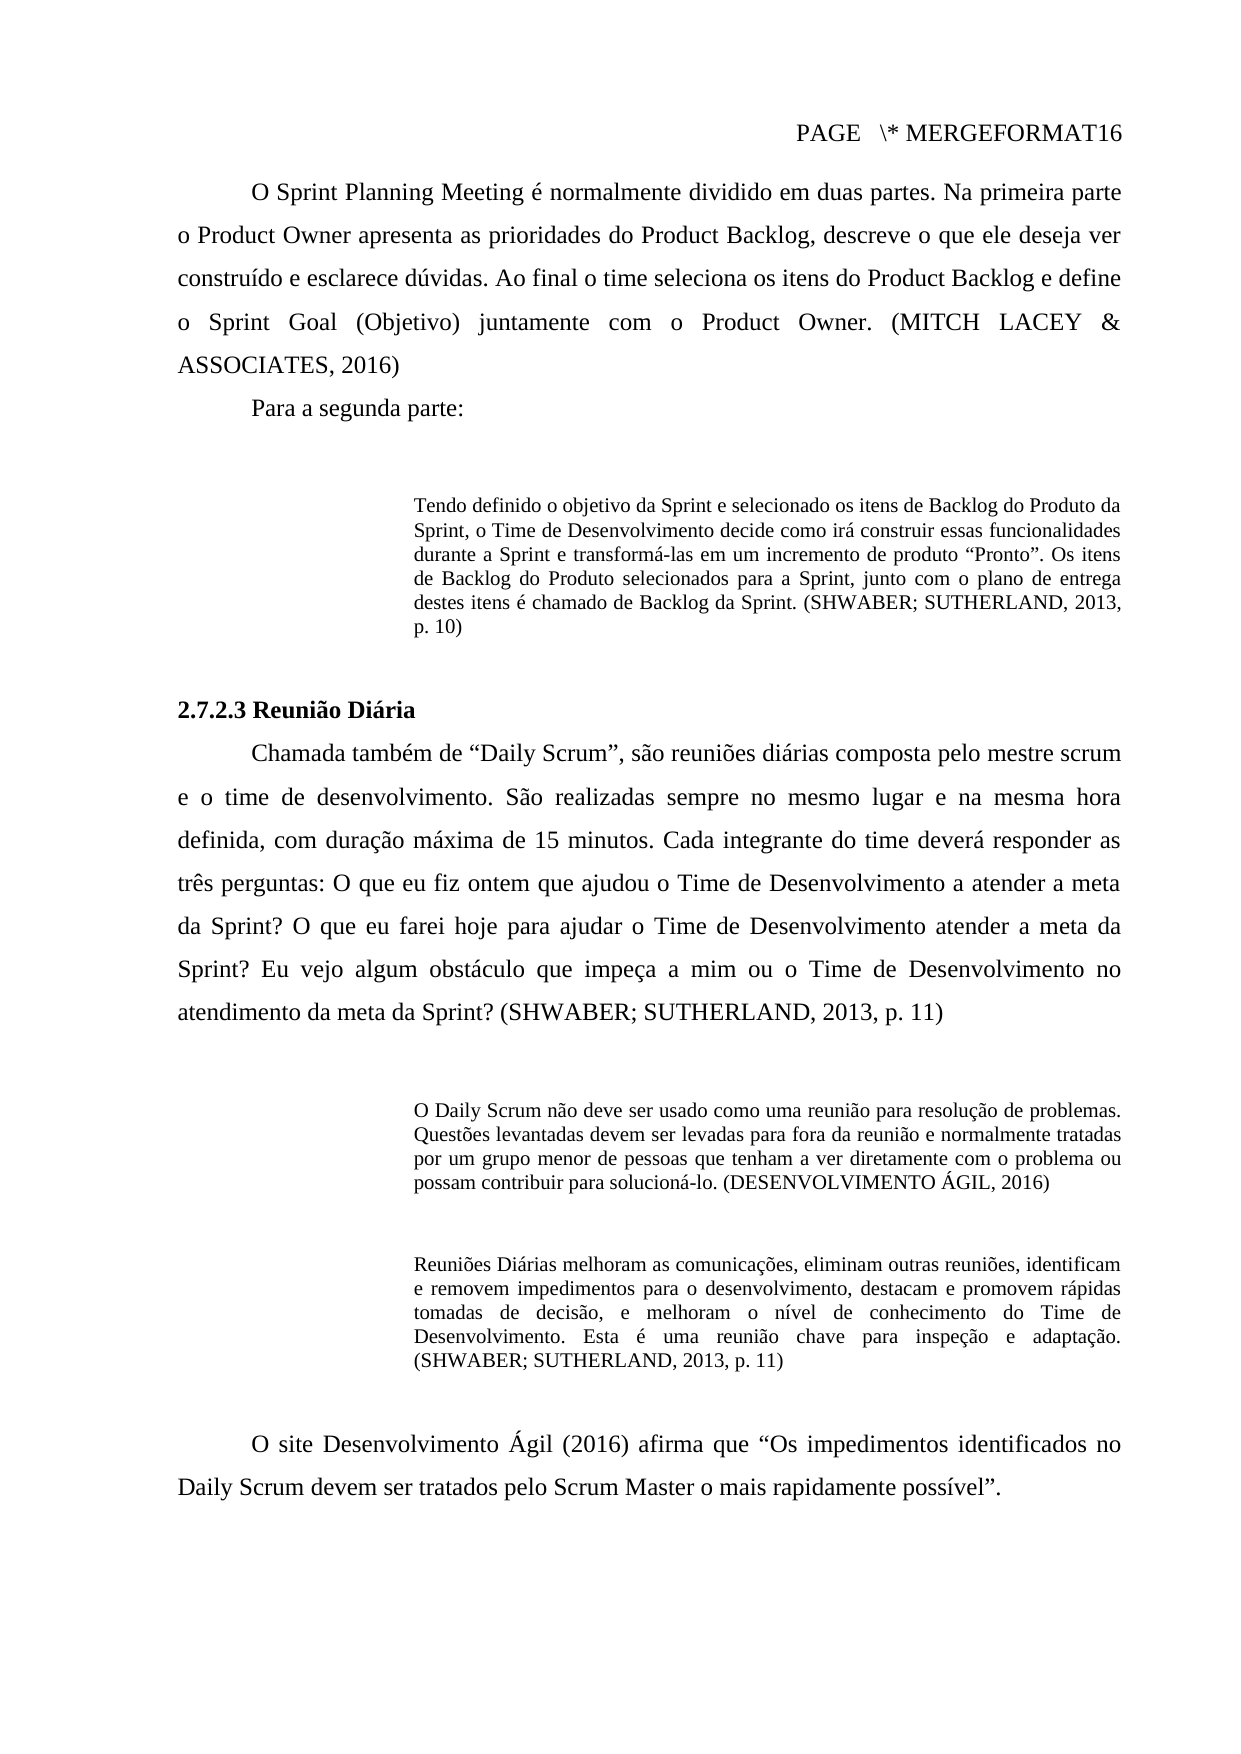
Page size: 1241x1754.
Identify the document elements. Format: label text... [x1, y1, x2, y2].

text O site Desenvolvimento Ágil (2016) afirma que “Os impedimentos identificados no Daily Scrum devem ser tratados pelo Scrum Master o mais rapidamente possível”. [177, 1429, 1122, 1501]
text Reuniões Diárias melhoram as comunicações, eliminam outras reuniões, identificam e removem impedimentos para o desenvolvimento, destacam e promovem rápidas tomadas de decisão, e melhoram o nível de conhecimento do Time de Desenvolvimento. Esta é uma reunião chave para inspeção e adaptação. (SHWABER; SUTHERLAND, 2013, p. 11) [413, 1252, 1122, 1372]
text Para a segunda parte: [177, 393, 1122, 422]
text O Sprint Planning Meeting é normalmente dividido em duas partes. Na primeira parte o Product Owner apresenta as prioridades do Product Backlog, descreve o que ele deseja ver construído e esclarece dúvidas. Ao final o time seleciona os itens do Product Backlog e define o Sprint Goal (Objetivo) juntamente com o Product Owner. (MITCH LACEY & ASSOCIATES, 2016) [177, 177, 1122, 378]
text Tendo definido o objetivo da Sprint e selecionado os itens de Backlog do Produto da Sprint, o Time de Desenvolvimento decide como irá construir essas funcionalidades durante a Sprint e transformá-las em um incremento de produto “Pronto”. Os itens de Backlog do Produto selecionados para a Sprint, junto com o plano de entrega destes itens é chamado de Backlog da Sprint. (SHWABER; SUTHERLAND, 2013, p. 10) [413, 493, 1122, 638]
subtitle Reunião Diária [177, 695, 1122, 724]
text O Daily Scrum não deve ser usado como uma reunião para resolução de problemas. Questões levantadas devem ser levadas para fora da reunião e normalmente tratadas por um grupo menor de pessoas que tenham a ver diretamente com o problema ou possam contribuir para solucioná-lo. (DESENVOLVIMENTO ÁGIL, 2016) [413, 1098, 1122, 1194]
text Chamada também de “Daily Scrum”, são reuniões diárias composta pelo mestre scrum e o time de desenvolvimento. São realizadas sempre no mesmo lugar e na mesma hora definida, com duração máxima de 15 minutos. Cada integrante do time deverá responder as três perguntas: O que eu fiz ontem que ajudou o Time de Desenvolvimento a atender a meta da Sprint? O que eu farei hoje para ajudar o Time de Desenvolvimento atender a meta da Sprint? Eu vejo algum obstáculo que impeça a mim ou o Time de Desenvolvimento no atendimento da meta da Sprint? (SHWABER; SUTHERLAND, 2013, p. 11) [177, 738, 1122, 1026]
